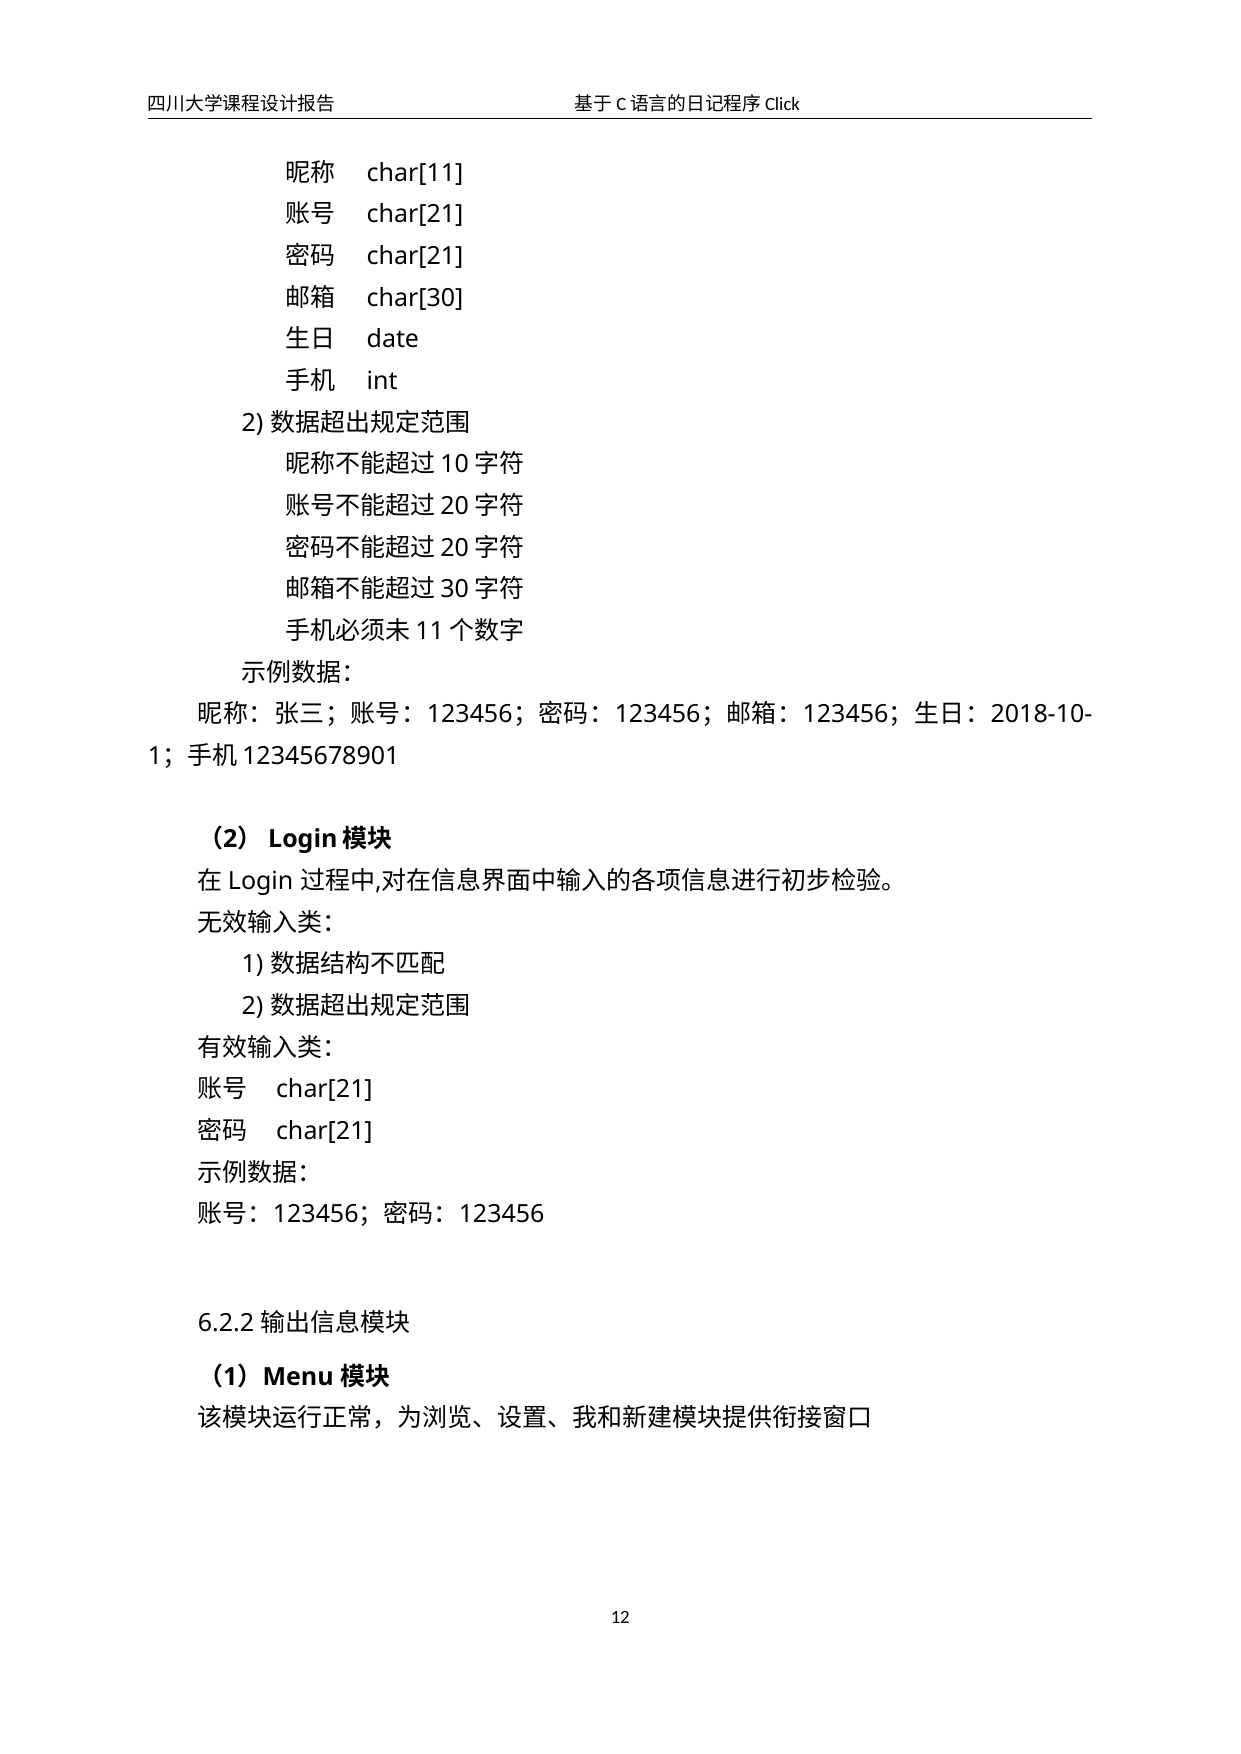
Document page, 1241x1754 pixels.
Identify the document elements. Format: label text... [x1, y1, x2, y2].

text 示例数据： [148, 1148, 1092, 1189]
subtitle 6.2.2 输出信息模块 [148, 1298, 1092, 1339]
text （2） Login模块 [148, 814, 1092, 856]
text 生日 date [235, 314, 1092, 356]
text 昵称：张三；账号：123456；密码：123456；邮箱：123456；生日：2018-10-1；手机12345678901 [148, 689, 1092, 773]
text 密码 char[21] [148, 1106, 1092, 1148]
text 示例数据： [191, 648, 1092, 689]
text 昵称 char[11] [235, 148, 1092, 189]
text 邮箱 char[30] [235, 273, 1092, 314]
text 手机必须未11个数字 [235, 606, 1092, 648]
text （1）Menu 模块 [148, 1352, 1092, 1393]
text 账号 char[21] [235, 189, 1092, 231]
text 密码 char[21] [235, 231, 1092, 273]
text 邮箱不能超过30字符 [235, 564, 1092, 606]
text 1) 数据结构不匹配 [191, 939, 1092, 981]
text 昵称不能超过10字符 [235, 439, 1092, 481]
text 密码不能超过20字符 [235, 523, 1092, 564]
text 该模块运行正常，为浏览、设置、我和新建模块提供衔接窗口 [148, 1393, 1092, 1435]
text 账号不能超过20字符 [235, 481, 1092, 523]
text 在Login 过程中,对在信息界面中输入的各项信息进行初步检验。 [148, 856, 1092, 898]
text 账号：123456；密码：123456 [148, 1189, 1092, 1231]
text 账号 char[21] [148, 1064, 1092, 1106]
text 有效输入类： [148, 1023, 1092, 1064]
text 无效输入类： [148, 898, 1092, 939]
text 手机 int [235, 356, 1092, 398]
text 2) 数据超出规定范围 [191, 981, 1092, 1023]
text 2) 数据超出规定范围 [191, 398, 1092, 439]
